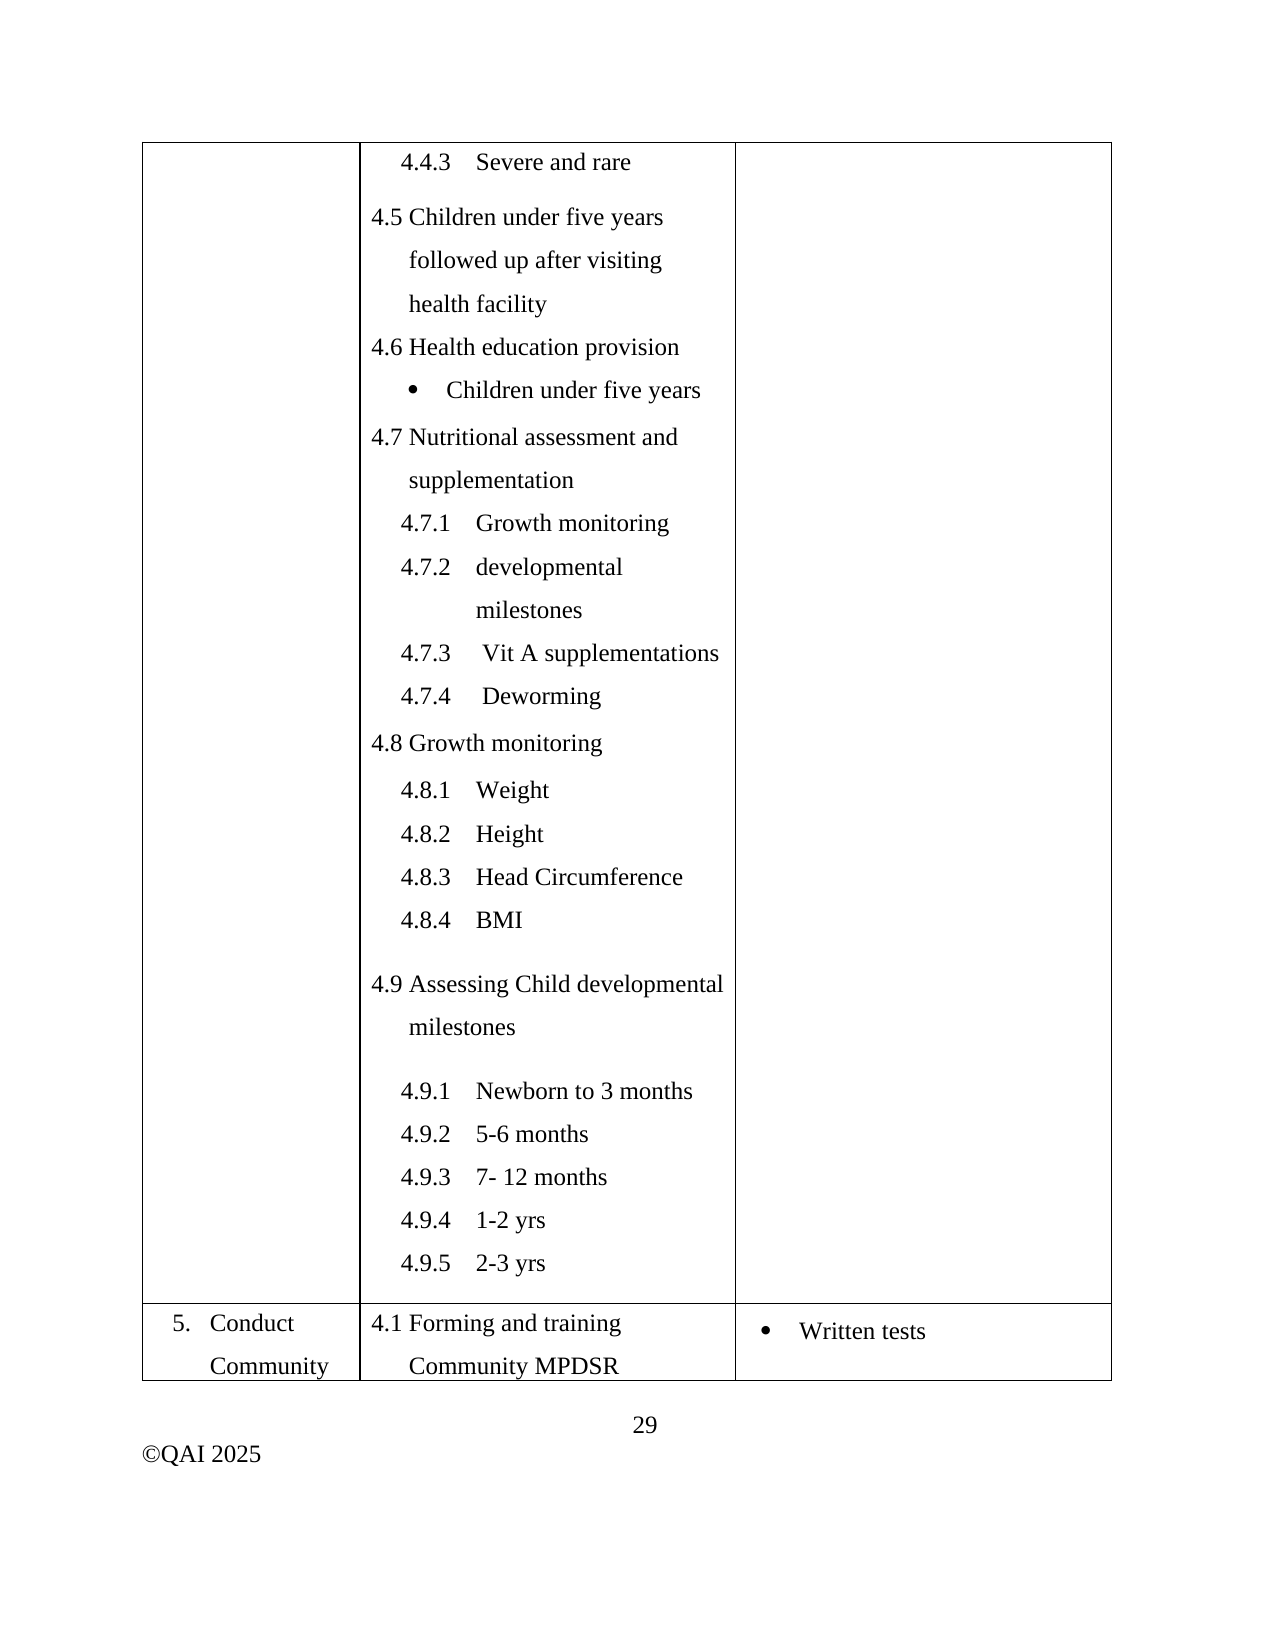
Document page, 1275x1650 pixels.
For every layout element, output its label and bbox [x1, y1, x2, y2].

table_cell [143, 143, 359, 1303]
table_cell [736, 143, 1111, 1303]
table_cell [361, 1304, 735, 1380]
table_cell [736, 1304, 1111, 1380]
table_cell [361, 143, 735, 1303]
table_cell [143, 1304, 359, 1380]
